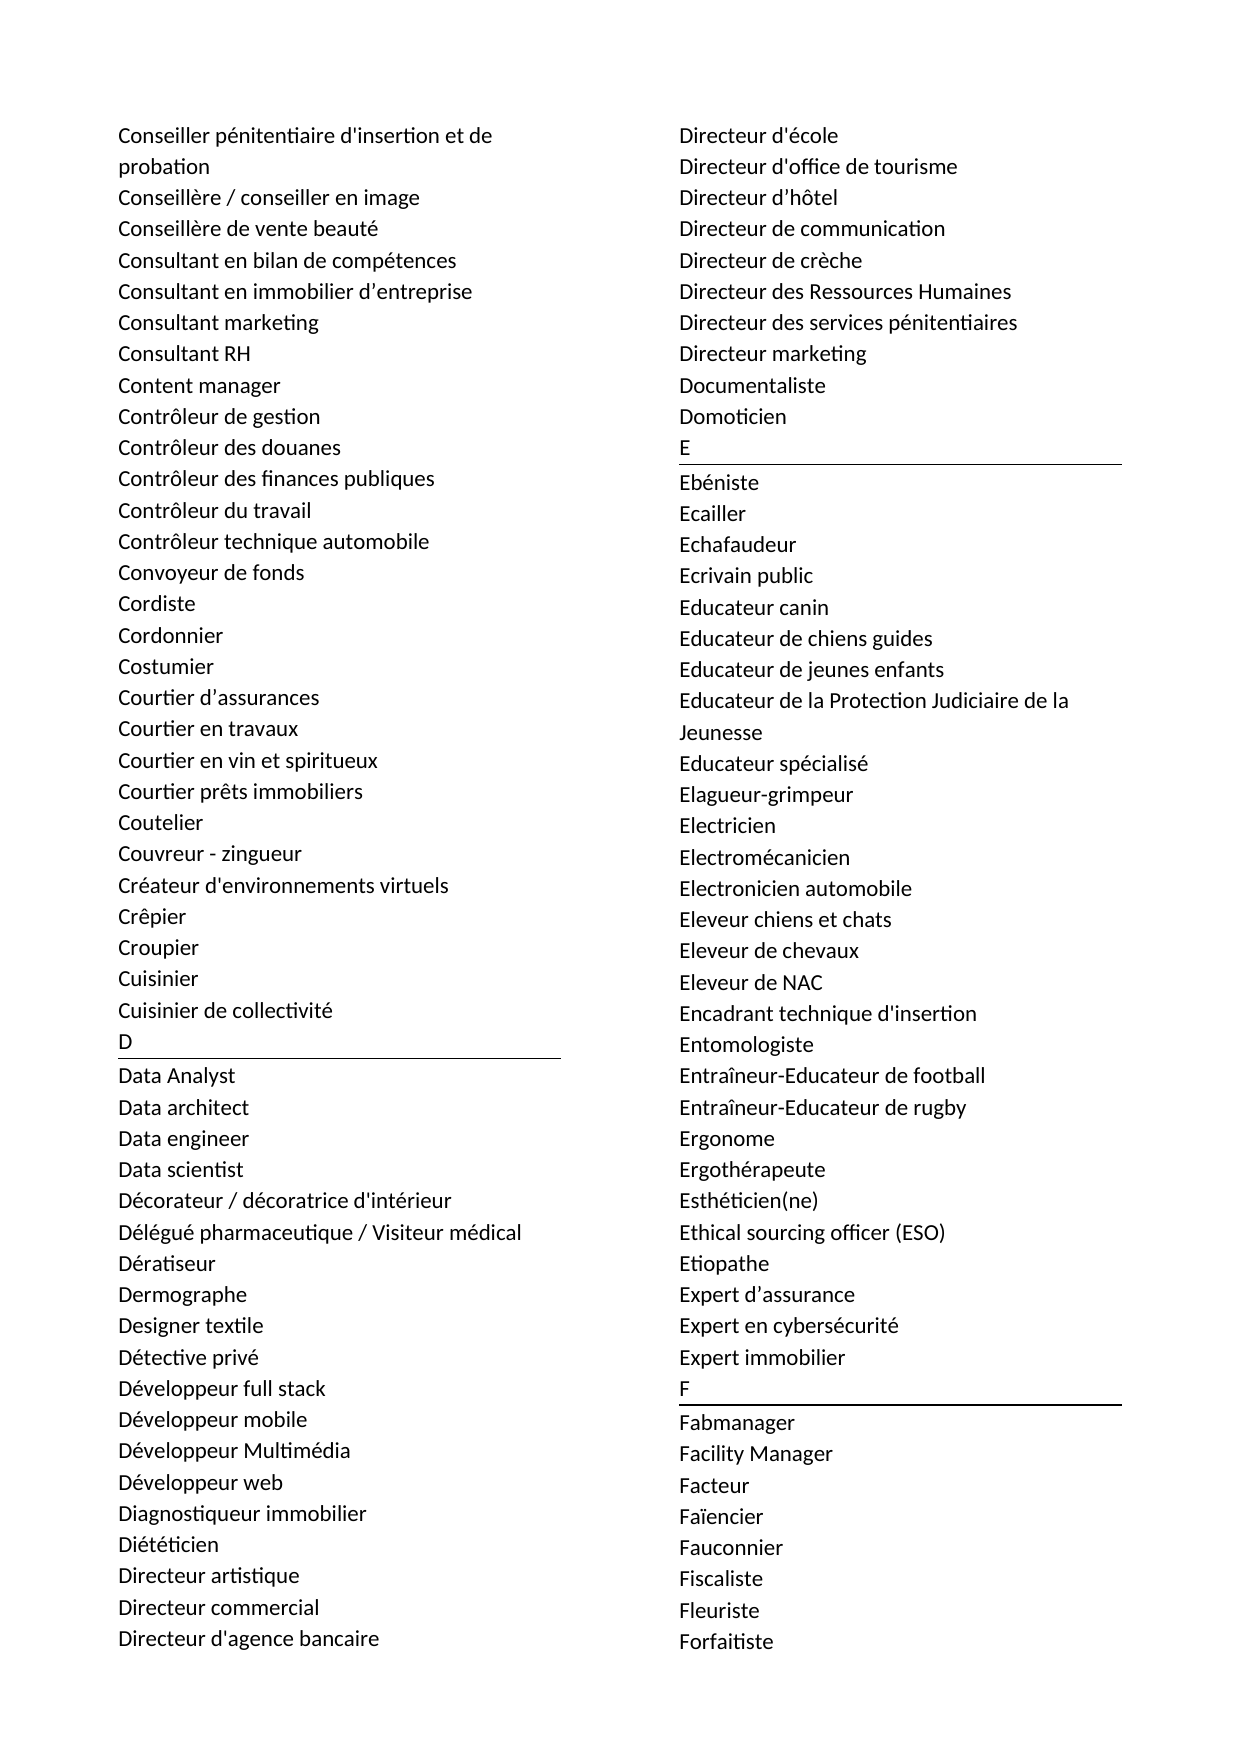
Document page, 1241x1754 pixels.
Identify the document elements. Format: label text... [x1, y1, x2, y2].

text E [679, 431, 1122, 464]
text Electricien [679, 809, 1122, 840]
text Décorateur / décoratrice d'intérieur [118, 1184, 561, 1215]
text Ebéniste [679, 465, 1122, 496]
text Conseillère de vente beauté [118, 212, 561, 243]
text Contrôleur des douanes [118, 431, 561, 462]
text F [679, 1371, 1122, 1404]
text Dératiseur [118, 1246, 561, 1277]
text Cordiste [118, 587, 561, 618]
text Développeur web [118, 1465, 561, 1496]
text Ergothérapeute [679, 1152, 1122, 1184]
text Directeur commercial [118, 1590, 561, 1621]
text Educateur canin [679, 590, 1122, 621]
text Courtier prêts immobiliers [118, 774, 561, 806]
text Détective privé [118, 1340, 561, 1371]
text Electronicien automobile [679, 871, 1122, 902]
text Diagnostiqueur immobilier [118, 1496, 561, 1527]
text Costumier [118, 649, 561, 681]
text Consultant en immobilier d’entreprise [118, 274, 561, 306]
text Directeur marketing [679, 337, 1122, 368]
text Créateur d'environnements virtuels [118, 868, 561, 899]
text Documentaliste [679, 368, 1122, 399]
text Content manager [118, 368, 561, 399]
text Consultant en bilan de compétences [118, 243, 561, 274]
text Entraîneur-Educateur de football [679, 1059, 1122, 1090]
text Directeur des services pénitentiaires [679, 306, 1122, 337]
text Directeur de communication [679, 212, 1122, 243]
text Contrôleur de gestion [118, 399, 561, 431]
text Directeur d'office de tourisme [679, 149, 1122, 181]
text Diététicien [118, 1527, 561, 1559]
text Forfaitiste [679, 1624, 1122, 1656]
text Consultant RH [118, 337, 561, 368]
text Facility Manager [679, 1437, 1122, 1468]
text Ecrivain public [679, 559, 1122, 590]
text Ergonome [679, 1121, 1122, 1152]
text Développeur Multimédia [118, 1434, 561, 1465]
text Entomologiste [679, 1027, 1122, 1059]
text Directeur d’hôtel [679, 181, 1122, 212]
text Educateur de la Protection Judiciaire de la Jeunesse [679, 684, 1122, 746]
text Courtier en travaux [118, 712, 561, 743]
text Dermographe [118, 1277, 561, 1309]
text Educateur de jeunes enfants [679, 652, 1122, 684]
text Expert d’assurance [679, 1277, 1122, 1309]
text Directeur des Ressources Humaines [679, 274, 1122, 306]
text Ethical sourcing officer (ESO) [679, 1215, 1122, 1246]
text Conseillère / conseiller en image [118, 181, 561, 212]
text Contrôleur des finances publiques [118, 462, 561, 493]
text Educateur de chiens guides [679, 621, 1122, 652]
text Cuisinier de collectivité [118, 993, 561, 1024]
text Courtier d’assurances [118, 681, 561, 712]
text Développeur full stack [118, 1371, 561, 1402]
text Electromécanicien [679, 840, 1122, 871]
text Designer textile [118, 1309, 561, 1340]
text Contrôleur du travail [118, 493, 561, 524]
text Directeur d'école [679, 118, 1122, 149]
text Contrôleur technique automobile [118, 524, 561, 556]
text Convoyeur de fonds [118, 556, 561, 587]
text Expert immobilier [679, 1340, 1122, 1371]
text Fabmanager [679, 1406, 1122, 1437]
text Entraîneur-Educateur de rugby [679, 1090, 1122, 1121]
text Elagueur-grimpeur [679, 777, 1122, 809]
text Conseiller pénitentiaire d'insertion et de probation [118, 118, 561, 181]
text Esthéticien(ne) [679, 1184, 1122, 1215]
text Crêpier [118, 899, 561, 931]
text Courtier en vin et spiritueux [118, 743, 561, 774]
text Faïencier [679, 1499, 1122, 1531]
text Eleveur de chevaux [679, 934, 1122, 965]
text Délégué pharmaceutique / Visiteur médical [118, 1215, 561, 1246]
text Fauconnier [679, 1531, 1122, 1562]
text Directeur d'agence bancaire [118, 1621, 561, 1652]
text Croupier [118, 931, 561, 962]
text Data scientist [118, 1152, 561, 1184]
text Directeur artistique [118, 1559, 561, 1590]
text Cuisinier [118, 962, 561, 993]
text D [118, 1024, 561, 1058]
text Fiscaliste [679, 1562, 1122, 1593]
text Eleveur chiens et chats [679, 902, 1122, 934]
text Expert en cybersécurité [679, 1309, 1122, 1340]
text Consultant marketing [118, 306, 561, 337]
text Eleveur de NAC [679, 965, 1122, 996]
text Cordonnier [118, 618, 561, 649]
text Facteur [679, 1468, 1122, 1499]
text Echafaudeur [679, 527, 1122, 559]
text Educateur spécialisé [679, 746, 1122, 777]
text Directeur de crèche [679, 243, 1122, 274]
text Domoticien [679, 399, 1122, 431]
text Fleuriste [679, 1593, 1122, 1624]
text Data Analyst [118, 1059, 561, 1090]
text Data engineer [118, 1121, 561, 1152]
text Ecailler [679, 496, 1122, 527]
text Développeur mobile [118, 1402, 561, 1434]
text Coutelier [118, 806, 561, 837]
text Encadrant technique d'insertion [679, 996, 1122, 1027]
text Data architect [118, 1090, 561, 1121]
text Etiopathe [679, 1246, 1122, 1277]
text Couvreur - zingueur [118, 837, 561, 868]
